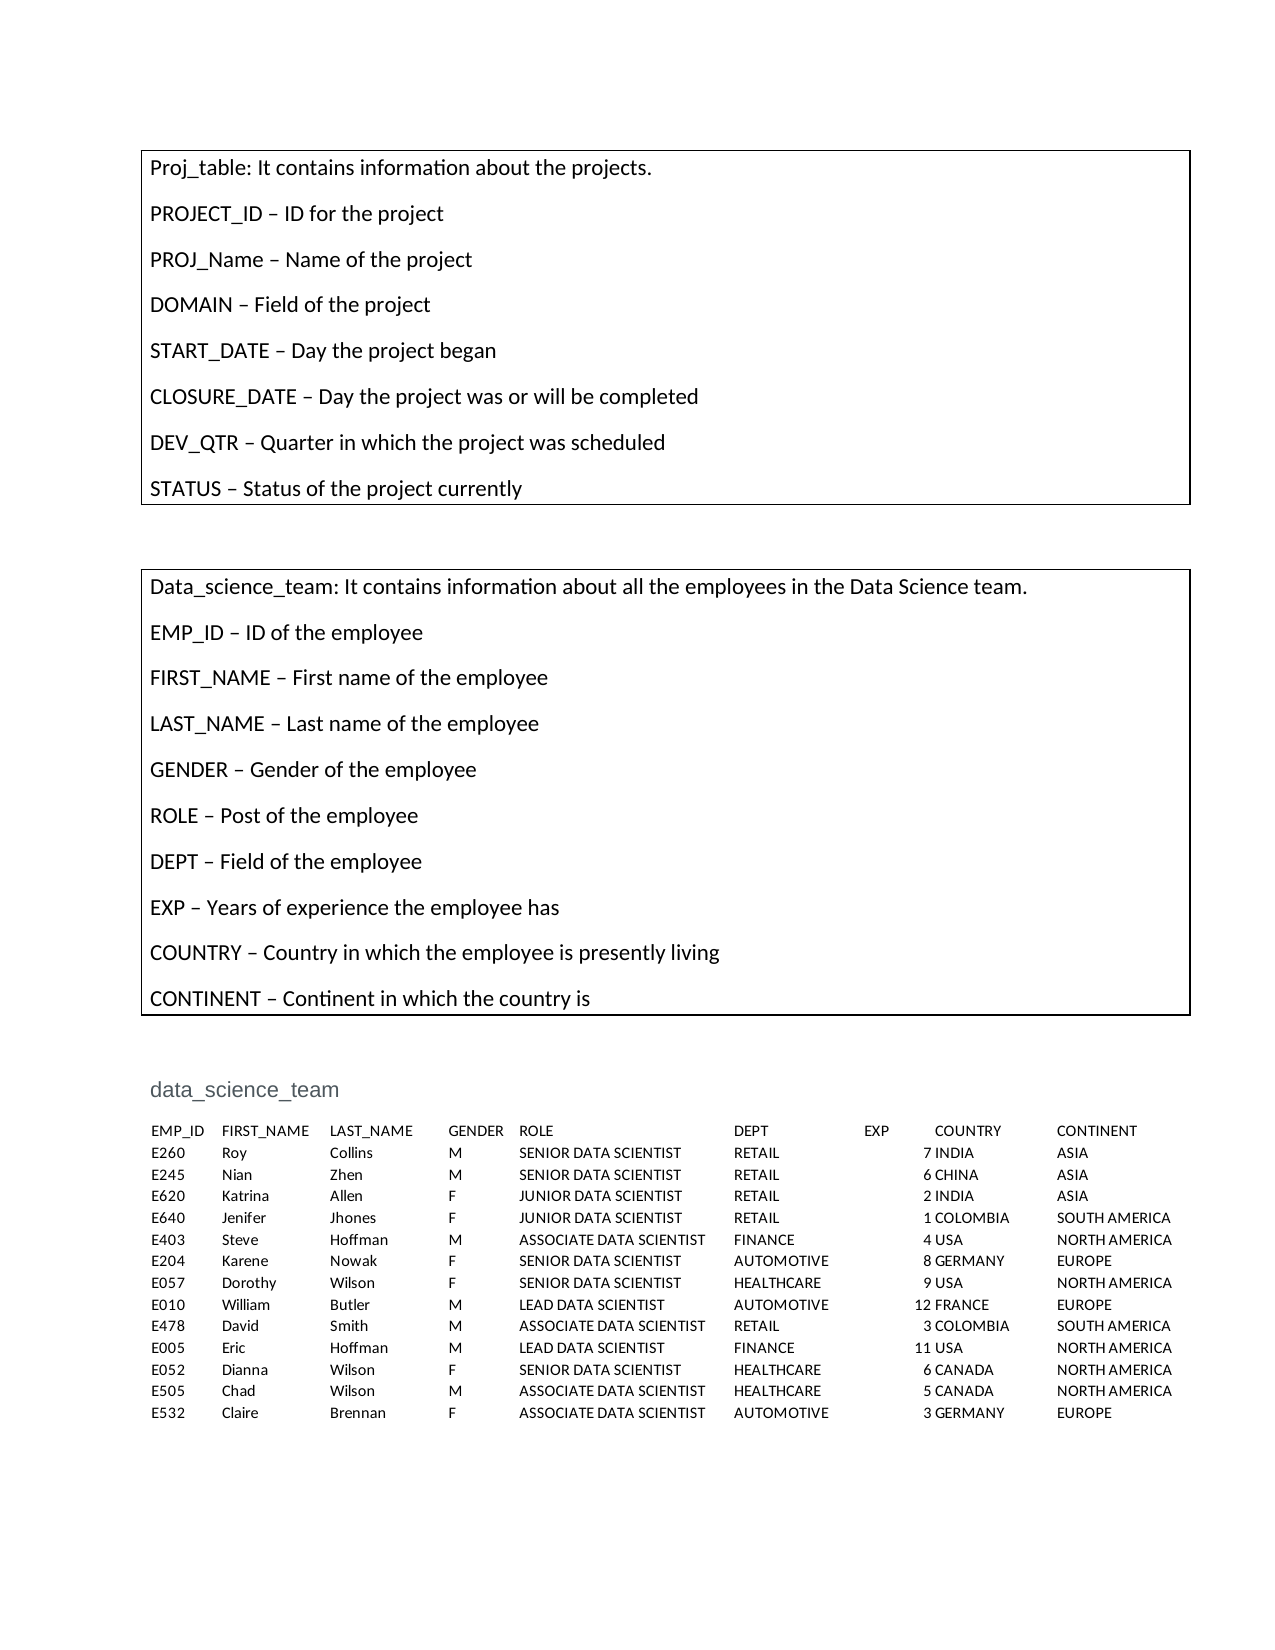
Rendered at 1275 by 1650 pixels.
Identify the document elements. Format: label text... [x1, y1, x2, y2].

text CONTINENT – Continent in which the country is [142, 981, 1189, 1014]
text PROJ_Name – Name of the project [142, 242, 1189, 273]
text LAST_NAME – Last name of the employee [142, 706, 1189, 737]
text EXP – Years of experience the employee has [142, 889, 1189, 921]
text CLOSURE_DATE – Day the project was or will be completed [142, 379, 1189, 410]
text Data_science_team: It contains information about all the employees in the Data Science team. [142, 570, 1189, 600]
text DEPT – Field of the employee [142, 844, 1189, 875]
text FIRST_NAME – First name of the employee [142, 660, 1189, 692]
text Proj_table: It contains information about the projects. [142, 151, 1189, 181]
text DEV_QTR – Quarter in which the project was scheduled [142, 425, 1189, 456]
text PROJECT_ID – ID for the project [142, 196, 1189, 227]
text GENDER – Gender of the employee [142, 752, 1189, 783]
text STATUS – Status of the project currently [142, 471, 1189, 504]
text DOMAIN – Field of the project [142, 287, 1189, 319]
text START_DATE – Day the project began [142, 333, 1189, 364]
text data_science_team [150, 1077, 1181, 1102]
text EMP_ID – ID of the employee [142, 614, 1189, 646]
text ROLE – Post of the employee [142, 798, 1189, 829]
text COUNTRY – Country in which the employee is presently living [142, 935, 1189, 967]
